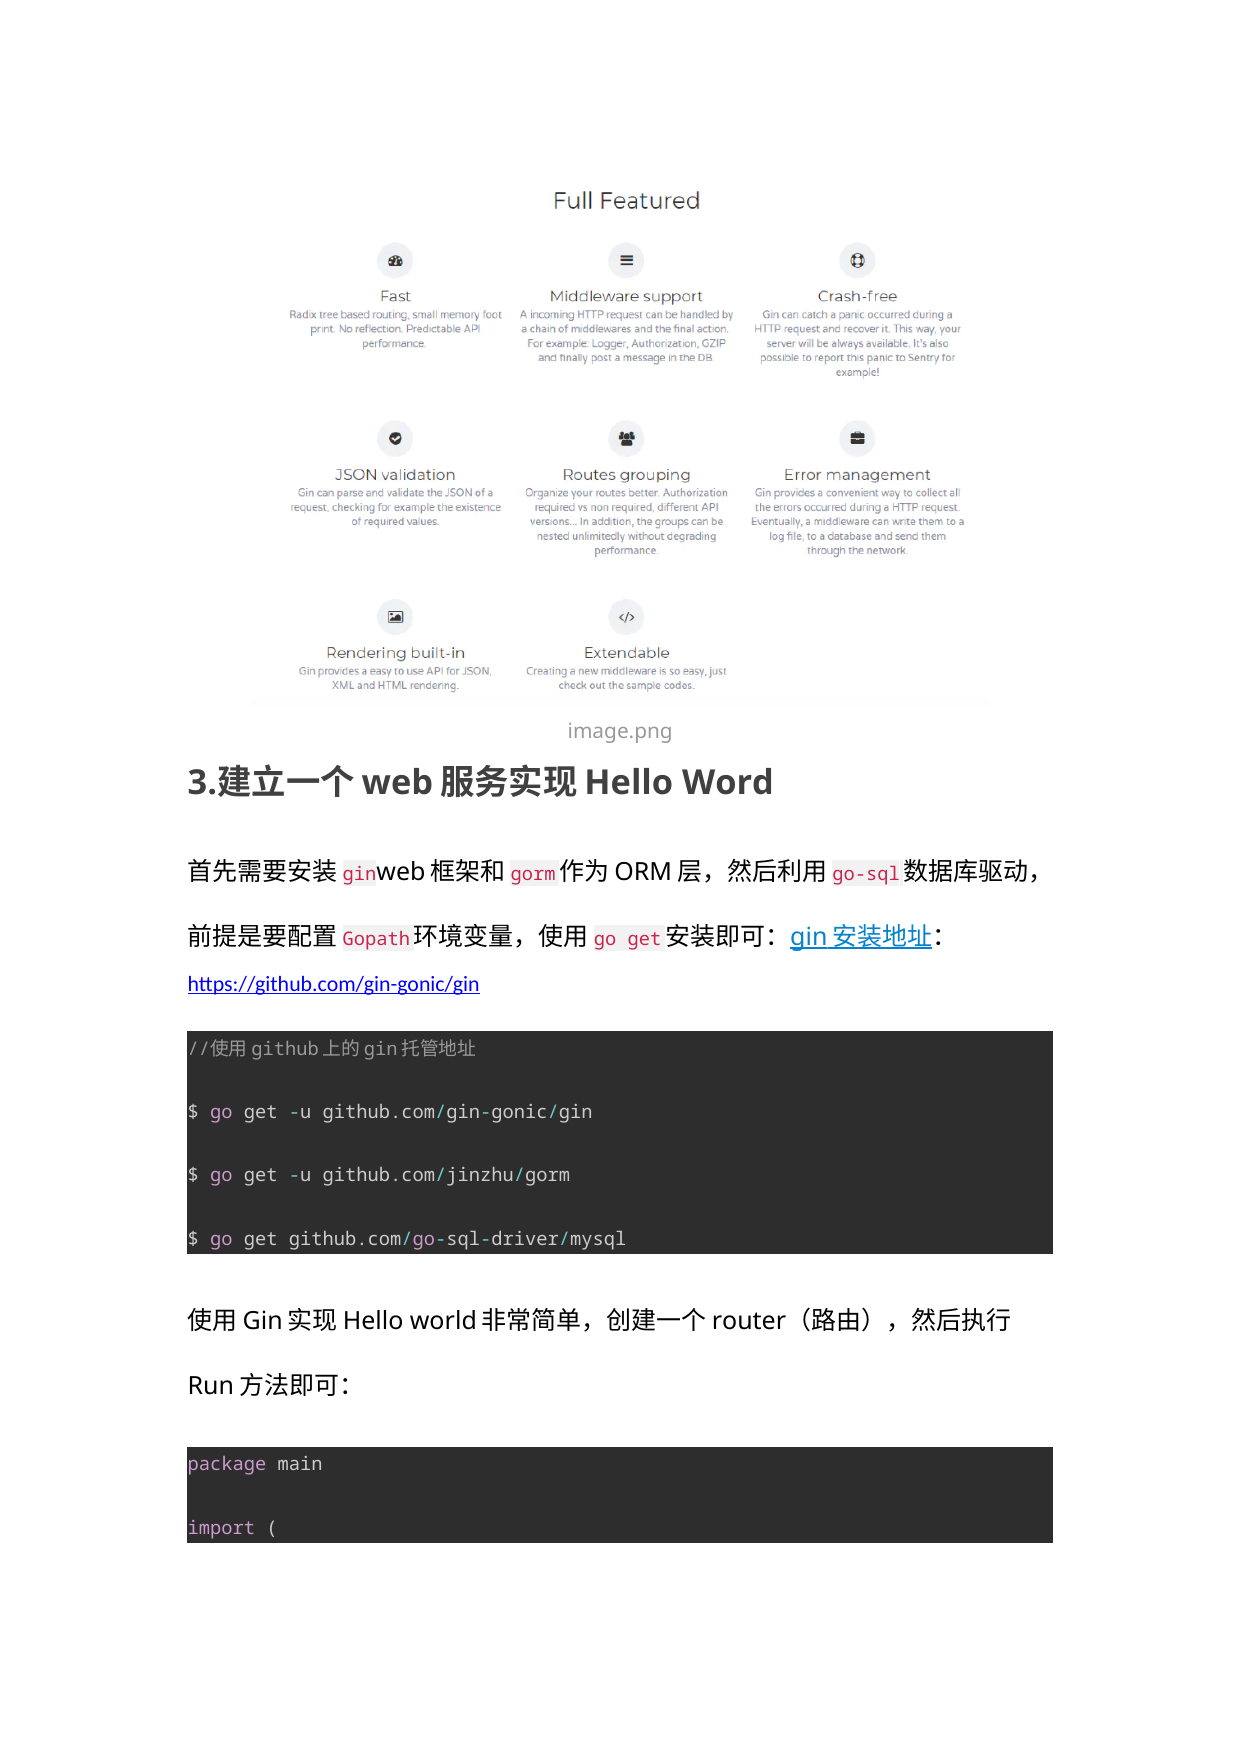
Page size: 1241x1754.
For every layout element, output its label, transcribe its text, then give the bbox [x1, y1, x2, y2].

text import ( [187, 1511, 1053, 1543]
text 首先需要安装ginweb框架和gorm作为ORM层，然后利用go-sql数据库驱动，前提是要配置Gopath环境变量，使用go get安装即可：gin安装地址：https://github.com/gin-gonic/gin [187, 837, 1053, 999]
text image.png [187, 714, 1053, 747]
text $ go get -u github.com/jinzhu/gorm [187, 1158, 1053, 1191]
picture [250, 162, 990, 705]
text $ go get github.com/go-sql-driver/mysql [187, 1222, 1053, 1254]
text package main [187, 1447, 1053, 1479]
text //使用github上的gin托管地址 [187, 1031, 1053, 1063]
text 3.建立一个web服务实现Hello Word [187, 747, 1053, 812]
text 使用Gin实现Hello world非常简单，创建一个router（路由），然后执行Run方法即可： [187, 1286, 1053, 1416]
text $ go get -u github.com/gin-gonic/gin [187, 1094, 1053, 1127]
